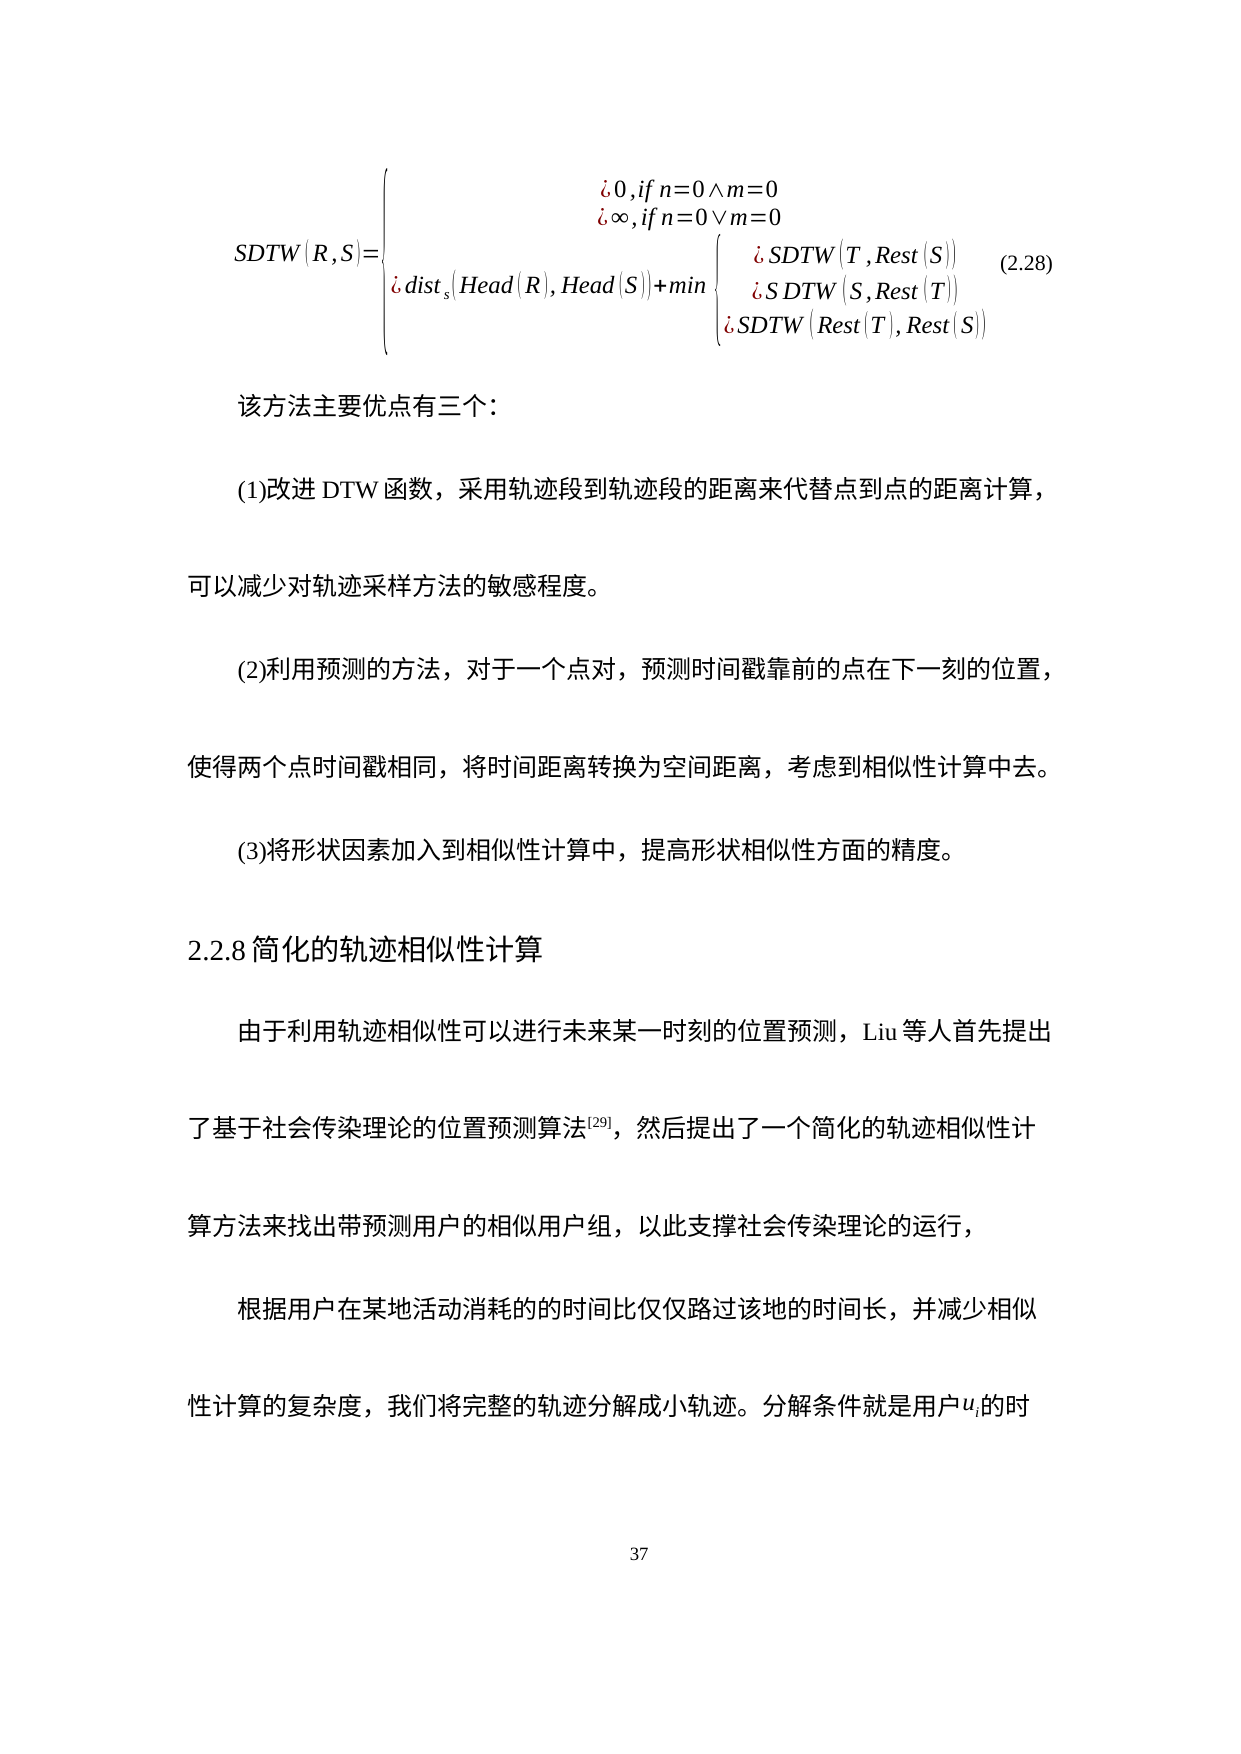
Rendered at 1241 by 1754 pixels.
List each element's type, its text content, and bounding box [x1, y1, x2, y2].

text (3)将形状因素加入到相似性计算中，提高形状相似性方面的精度。 [187, 816, 1053, 881]
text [187, 1275, 1053, 1437]
text (1)改进DTW函数，采用轨迹段到轨迹段的距离来代替点到点的距离计算，可以减少对轨迹采样方法的敏感程度。 [187, 455, 1053, 617]
subtitle 2.2.8简化的轨迹相似性计算 [187, 915, 1053, 980]
text (2)利用预测的方法，对于一个点对，预测时间戳靠前的点在下一刻的位置，使得两个点时间戳相同，将时间距离转换为空间距离，考虑到相似性计算中去。 [187, 635, 1053, 798]
text 由于利用轨迹相似性可以进行未来某一时刻的位置预测，Liu等人首先提出了基于社会传染理论的位置预测算法[29]，然后提出了一个简化的轨迹相似性计算方法来找出带预测用户的相似用户组，以此支撑社会传染理论的运行， [187, 997, 1053, 1257]
text (2.28) [187, 164, 1053, 359]
text 该方法主要优点有三个： [187, 372, 1053, 437]
